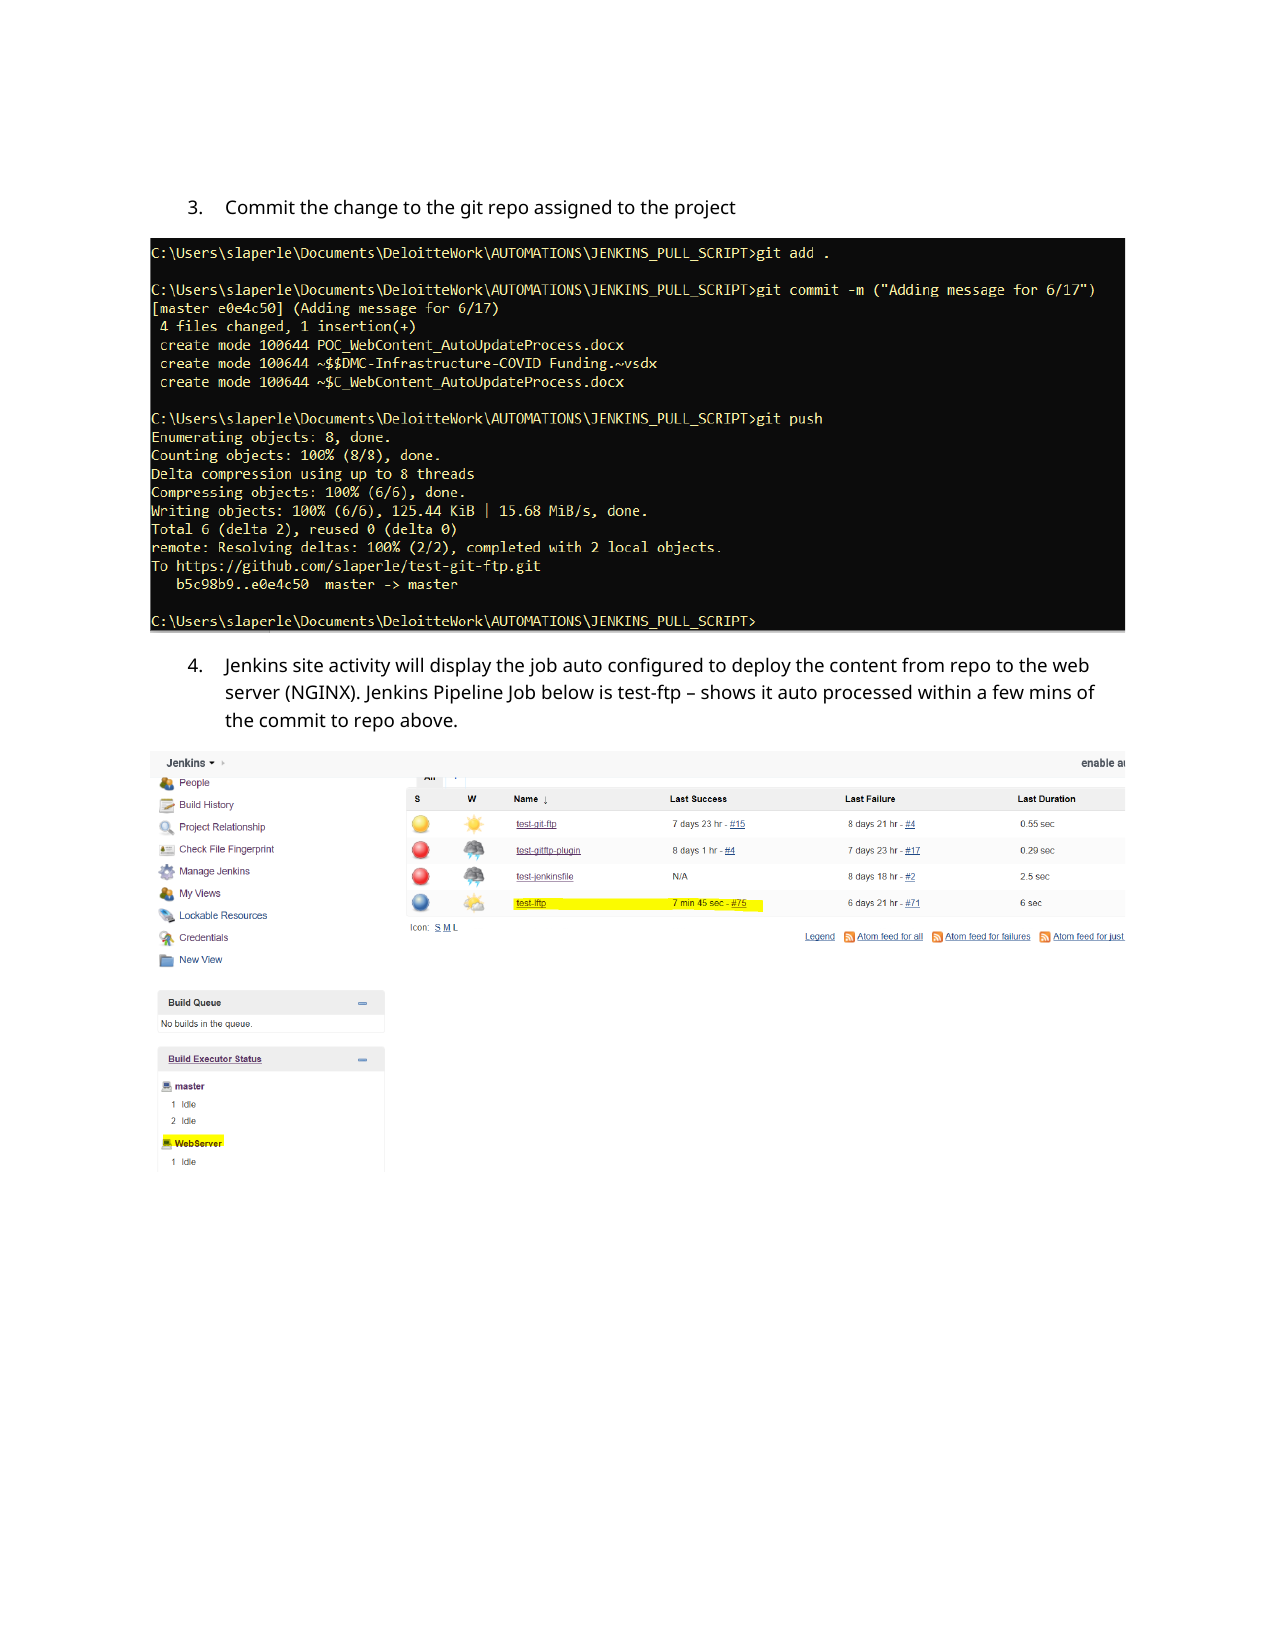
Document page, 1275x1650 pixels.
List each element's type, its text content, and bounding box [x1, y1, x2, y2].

picture [150, 751, 1125, 1172]
picture [150, 238, 1125, 633]
list Commit the change to the git repo assigned to the project [187, 194, 1125, 220]
list Jenkins site activity will display the job auto configured to deploy the content from repo to the web server (NGINX). Jenkins Pipeline Job below is test-ftp – shows it auto processed within a few mins of the commit to repo above. [187, 652, 1125, 733]
